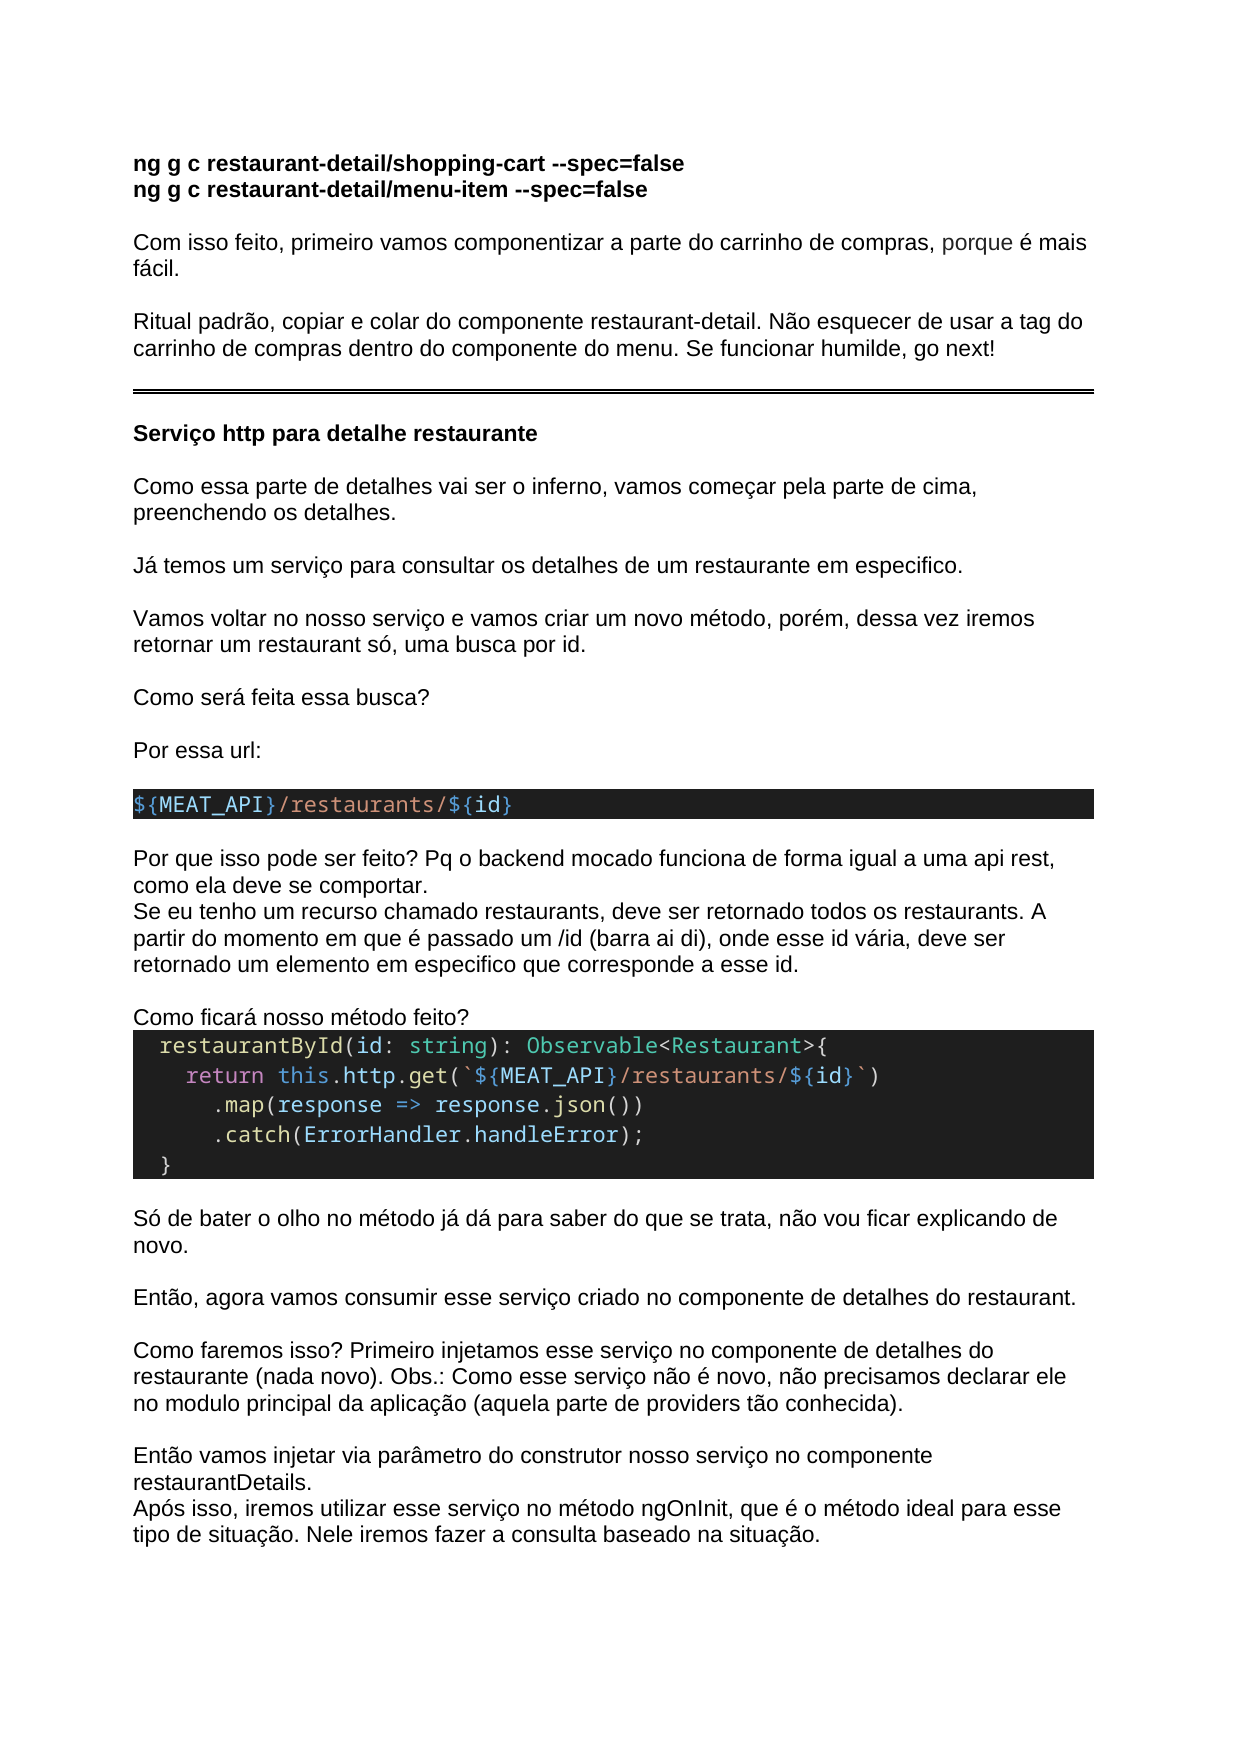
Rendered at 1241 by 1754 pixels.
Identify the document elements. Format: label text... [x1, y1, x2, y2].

text Como essa parte de detalhes vai ser o inferno, vamos começar pela parte de cima, preenchendo os detalhes. [133, 473, 1094, 526]
text Com isso feito, primeiro vamos componentizar a parte do carrinho de compras, porque é mais fácil. [133, 229, 1094, 282]
text Vamos voltar no nosso serviço e vamos criar um novo método, porém, dessa vez iremos retornar um restaurant só, uma busca por id. [133, 605, 1094, 657]
text ${MEAT_API}/restaurants/${id} [133, 789, 1094, 819]
text Por essa url: [133, 737, 1094, 763]
text Como faremos isso? Primeiro injetamos esse serviço no componente de detalhes do restaurante (nada novo). Obs.: Como esse serviço não é novo, não precisamos declarar ele no modulo principal da aplicação (aquela parte de providers tão conhecida). [133, 1337, 1094, 1416]
text Como ficará nosso método feito? [133, 1003, 1094, 1030]
text return this.http.get(`${MEAT_API}/restaurants/${id}`) [133, 1060, 1094, 1089]
text Então vamos injetar via parâmetro do construtor nosso serviço no componente restaurantDetails. [133, 1442, 1094, 1495]
text .catch(ErrorHandler.handleError); [133, 1119, 1094, 1149]
text Se eu tenho um recurso chamado restaurants, deve ser retornado todos os restaurants. A partir do momento em que é passado um /id (barra ai di), onde esse id vária, deve ser retornado um elemento em especifico que corresponde a esse id. [133, 898, 1094, 977]
text Só de bater o olho no método já dá para saber do que se trata, não vou ficar explicando de novo. [133, 1205, 1094, 1258]
text ng g c restaurant-detail/shopping-cart --spec=false [133, 150, 1094, 176]
text Já temos um serviço para consultar os detalhes de um restaurante em especifico. [133, 552, 1094, 578]
text Ritual padrão, copiar e colar do componente restaurant-detail. Não esquecer de usar a tag do carrinho de compras dentro do componente do menu. Se funcionar humilde, go next! [133, 308, 1094, 361]
text restaurantById(id: string): Observable<Restaurant>{ [133, 1030, 1094, 1060]
text .map(response => response.json()) [133, 1089, 1094, 1119]
text Como será feita essa busca? [133, 684, 1094, 710]
text ng g c restaurant-detail/menu-item --spec=false [133, 176, 1094, 203]
text Serviço http para detalhe restaurante [133, 420, 1094, 447]
text Por que isso pode ser feito? Pq o backend mocado funciona de forma igual a uma api rest, como ela deve se comportar. [133, 845, 1094, 898]
text Após isso, iremos utilizar esse serviço no método ngOnInit, que é o método ideal para esse tipo de situação. Nele iremos fazer a consulta baseado na situação. [133, 1495, 1094, 1548]
text } [133, 1149, 1094, 1179]
text Então, agora vamos consumir esse serviço criado no componente de detalhes do restaurant. [133, 1284, 1094, 1311]
